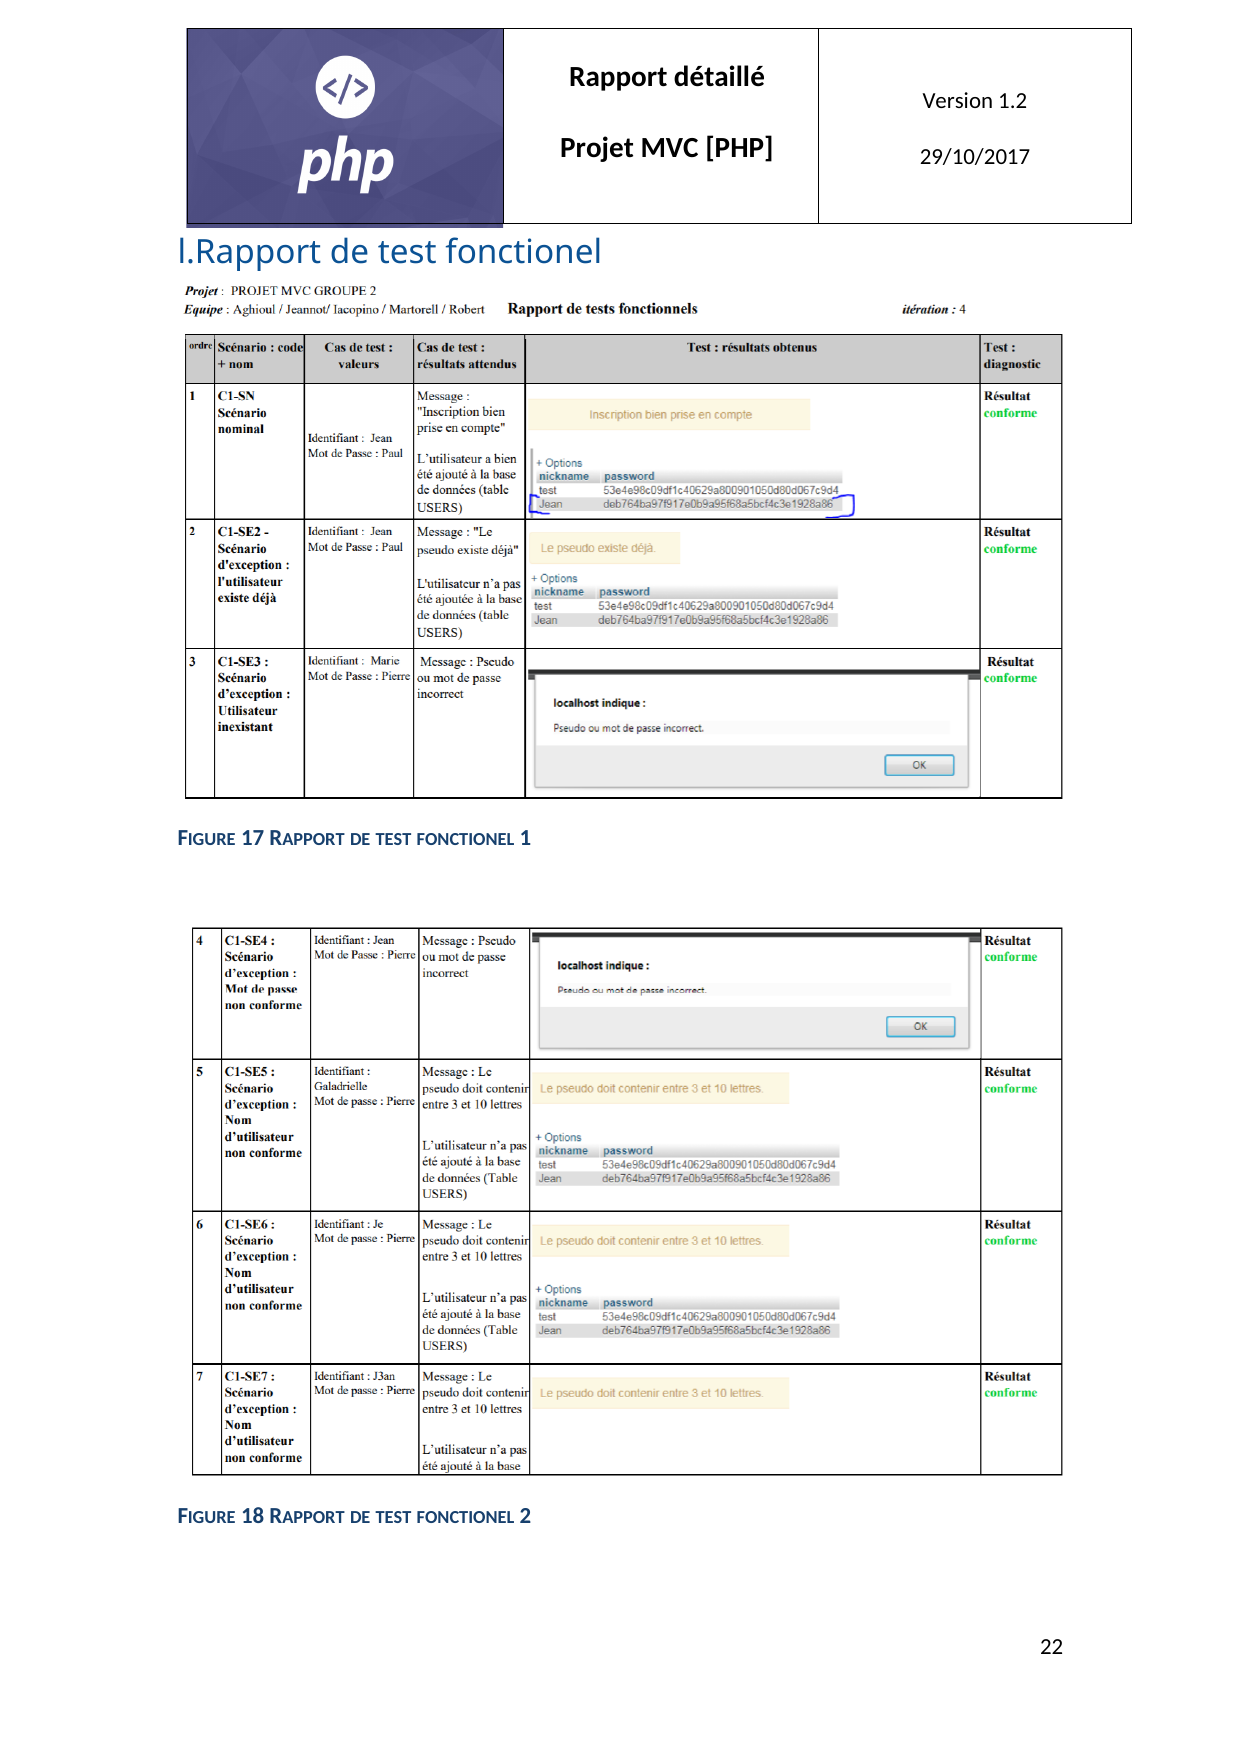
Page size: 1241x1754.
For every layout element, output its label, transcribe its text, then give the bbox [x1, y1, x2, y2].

text Figure 18 Rapport de test fonctionel 2 [177, 1501, 1063, 1529]
picture [177, 914, 1063, 1483]
picture [188, 29, 503, 202]
picture [177, 273, 1063, 805]
subtitle l.Rapport de test fonctionel [177, 202, 1063, 273]
text Figure 17 Rapport de test fonctionel 1 [177, 823, 1063, 851]
